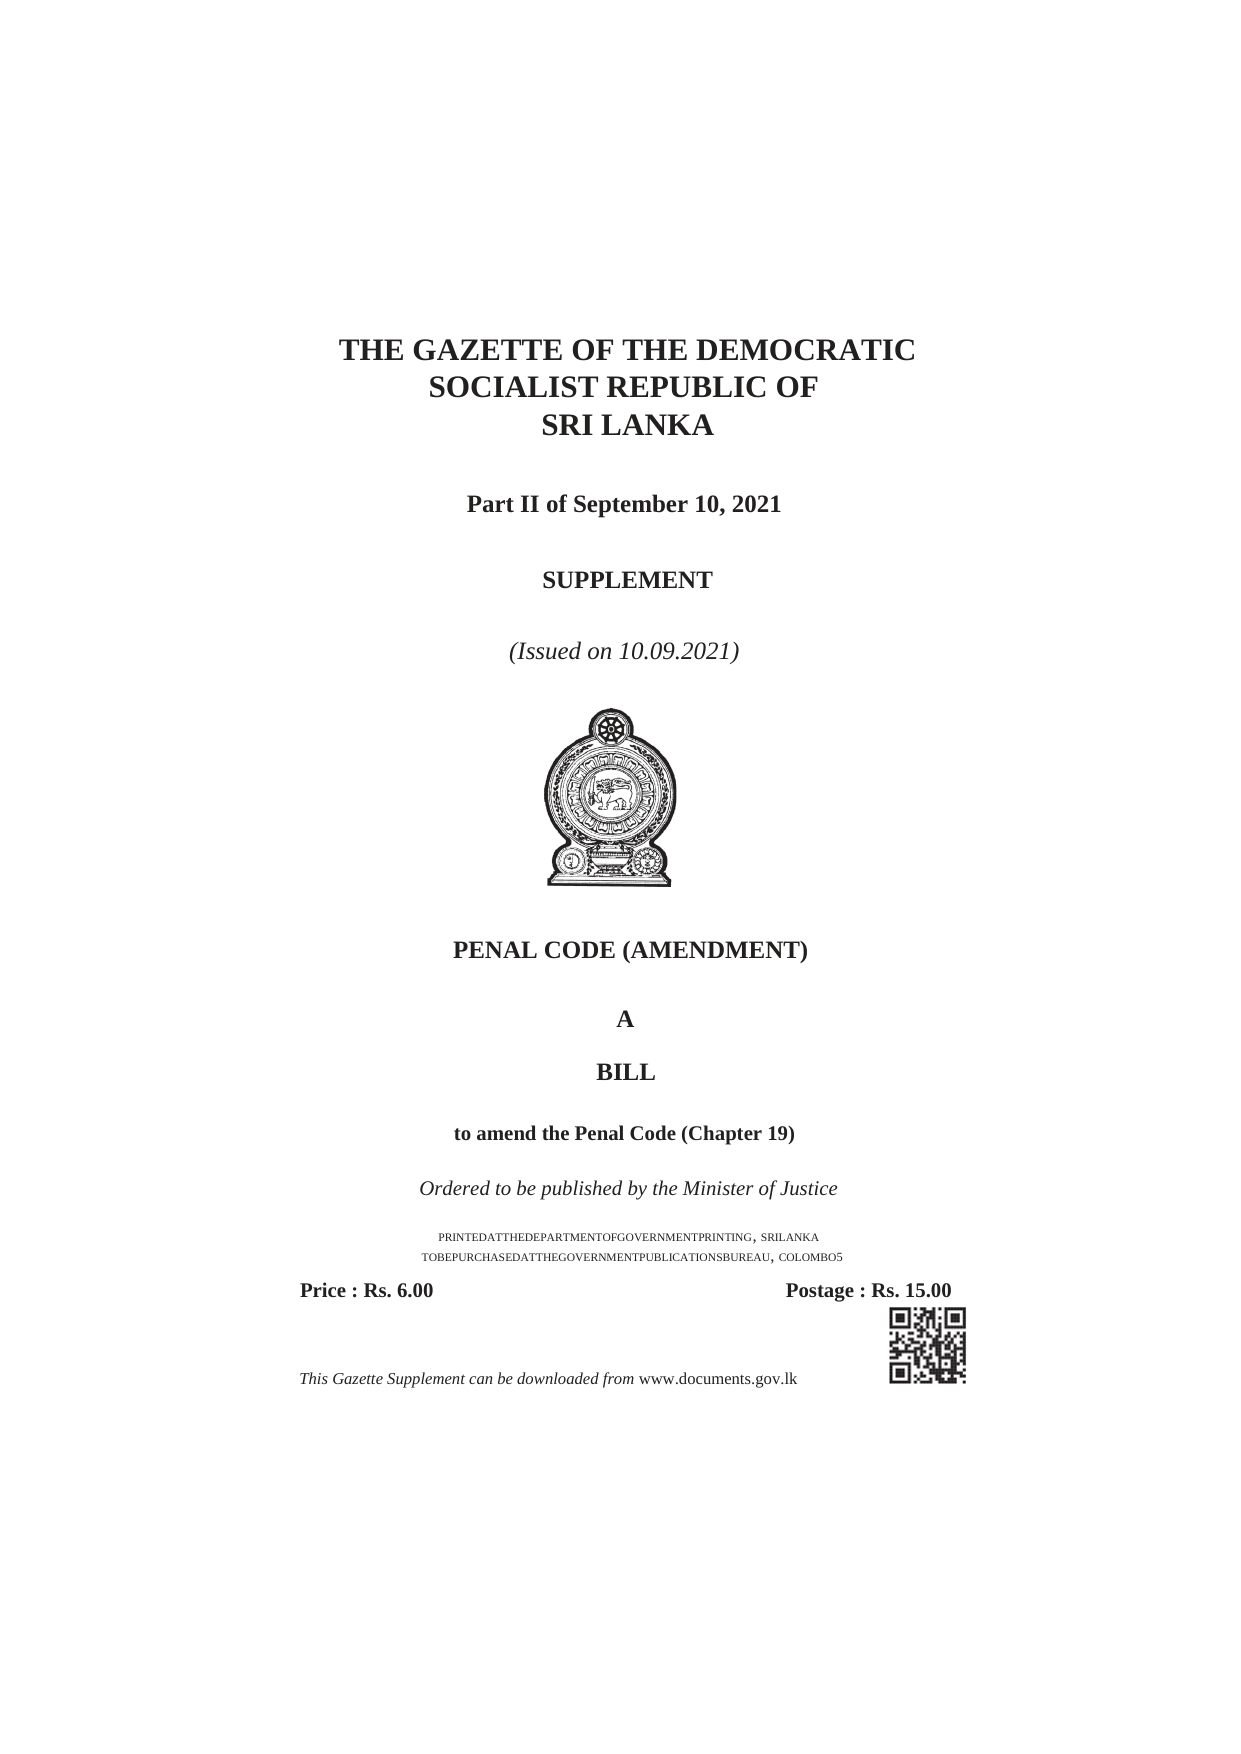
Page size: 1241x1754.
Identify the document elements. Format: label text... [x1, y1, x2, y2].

text Part II of September 10, 2021 [150, 490, 782, 519]
text This Gazette Supplement can be downloaded from www.documents.gov.lk [299, 1306, 1090, 1388]
text THE GAZETTE OF THE DEMOCRATIC SOCIALIST REPUBLIC OF SRI LANKA [330, 331, 925, 442]
picture [544, 708, 677, 887]
picture [888, 1305, 968, 1385]
text Price : Rs. 6.00 Postage : Rs. 15.00 [300, 1278, 1090, 1302]
text PRINTEDATTHEDEPARTMENTOFGOVERNMENTPRINTING, SRILANKA [150, 1226, 819, 1245]
text Ordered to be published by the Minister of Justice [150, 1177, 838, 1200]
text (Issued on 10.09.2021) [150, 637, 739, 666]
text TOBEPURCHASEDATTHEGOVERNMENTPUBLICATIONSBUREAU, COLOMBO5 [150, 1246, 842, 1265]
text to amend the Penal Code (Chapter 19) [150, 1121, 795, 1145]
text A [150, 1005, 634, 1034]
text PENAL CODE (AMENDMENT) [150, 936, 808, 964]
text SUPPLEMENT [150, 565, 713, 594]
text BILL [150, 1057, 656, 1086]
